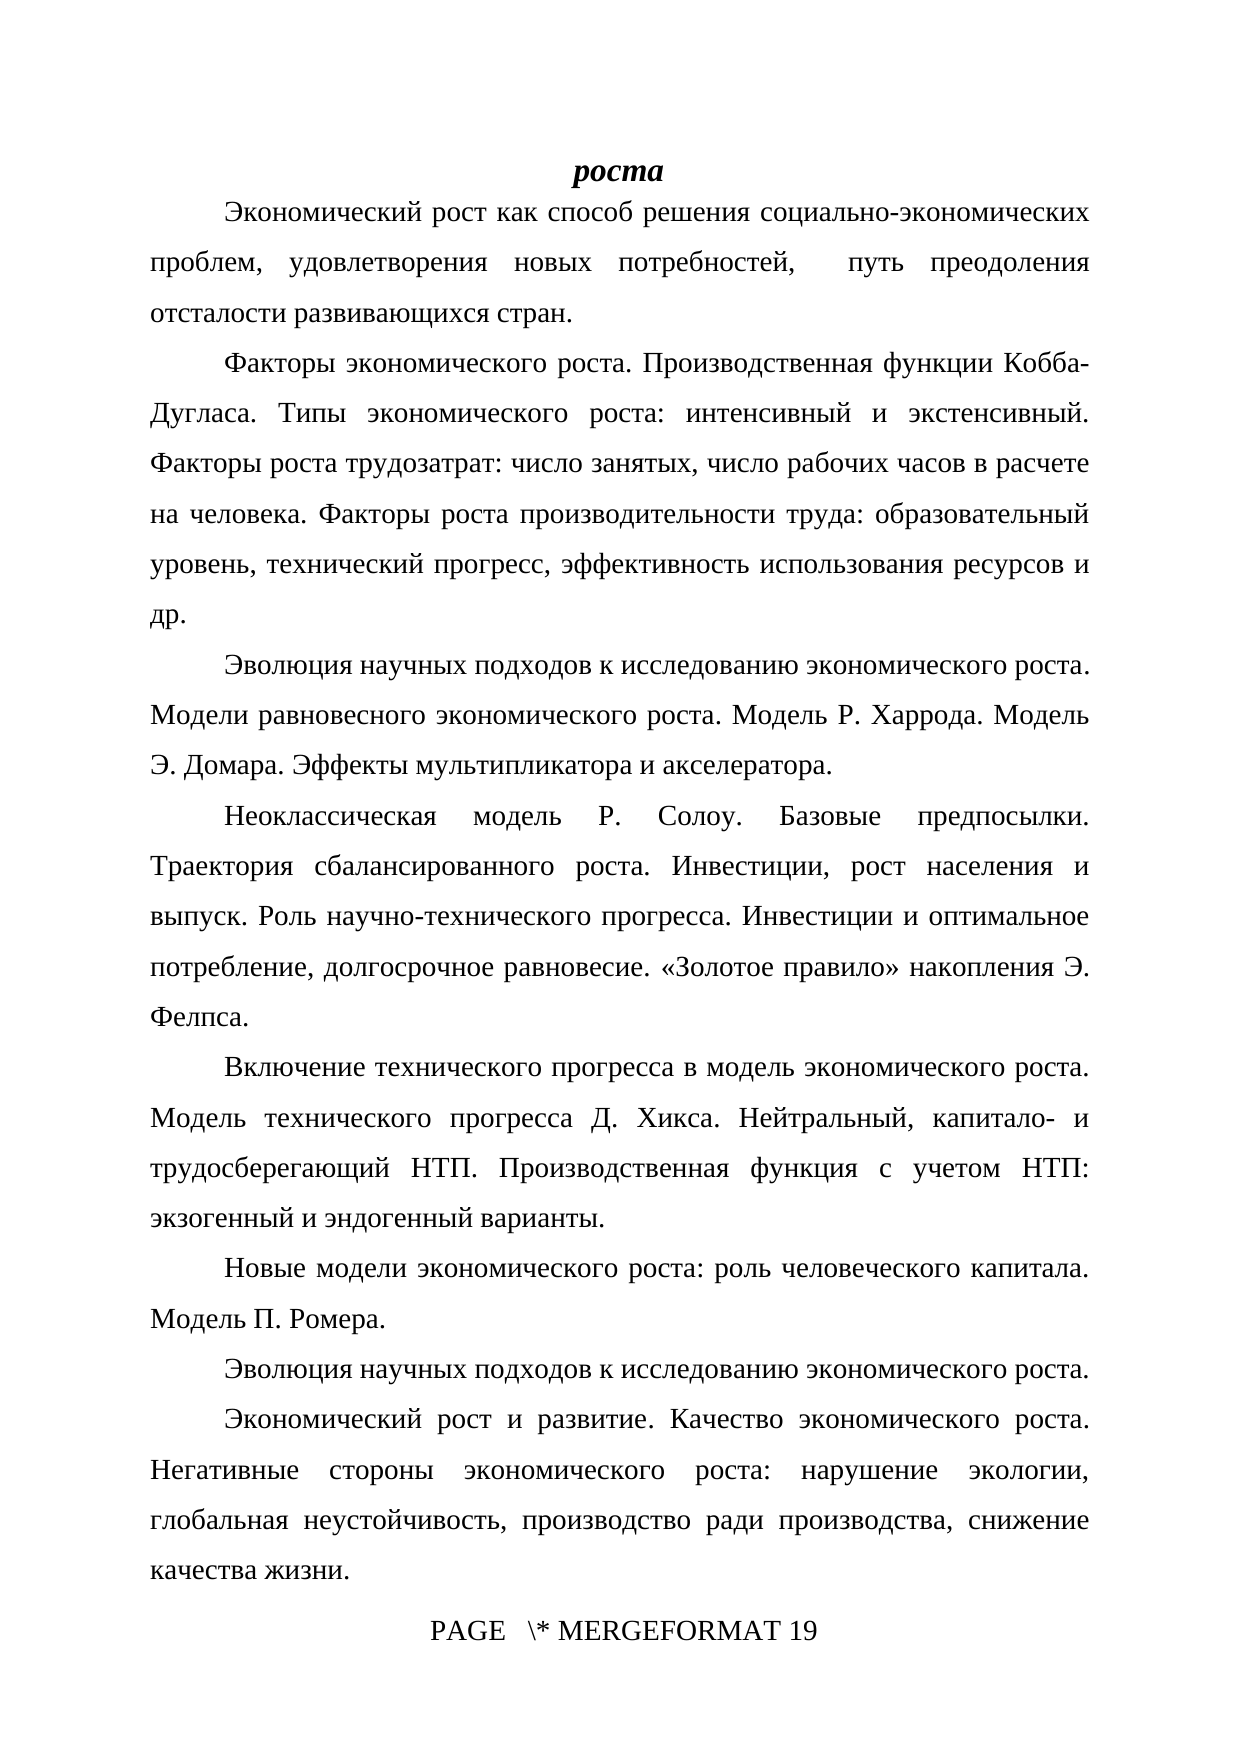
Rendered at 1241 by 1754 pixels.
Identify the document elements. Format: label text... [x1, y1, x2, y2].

text Эволюция научных подходов к исследованию экономического роста. Модели равновесного экономического роста. Модель Р. Харрода. Модель Э. Домара. Эффекты мультипликатора и акселератора. [150, 647, 1090, 781]
text Экономический рост как способ решения социально-экономических проблем, удовлетворения новых потребностей, путь преодоления отсталости развивающихся стран. [150, 194, 1090, 328]
text Экономический рост и развитие. Качество экономического роста. Негативные стороны экономического роста: нарушение экологии, глобальная неустойчивость, производство ради производства, снижение качества жизни. [150, 1402, 1090, 1586]
text Новые модели экономического роста: роль человеческого капитала. Модель П. Ромера. [150, 1251, 1090, 1334]
text Факторы экономического роста. Производственная функции Кобба-Дугласа. Типы экономического роста: интенсивный и экстенсивный. Факторы роста трудозатрат: число занятых, число рабочих часов в расчете на человека. Факторы роста производительности труда: образовательный уровень, технический прогресс, эффективность использования ресурсов и др. [150, 345, 1090, 630]
text Эволюция научных подходов к исследованию экономического роста. [150, 1351, 1090, 1385]
text Включение технического прогресса в модель экономического роста. Модель технического прогресса Д. Хикса. Нейтральный, капитало- и трудосберегающий НТП. Производственная функция с учетом НТП: экзогенный и эндогенный варианты. [150, 1049, 1090, 1234]
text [150, 150, 1090, 188]
text Неоклассическая модель Р. Солоу. Базовые предпосылки. Траектория сбалансированного роста. Инвестиции, рост населения и выпуск. Роль научно-технического прогресса. Инвестиции и оптимальное потребление, долгосрочное равновесие. «Золотое правило» накопления Э. Фелпса. [150, 798, 1090, 1033]
